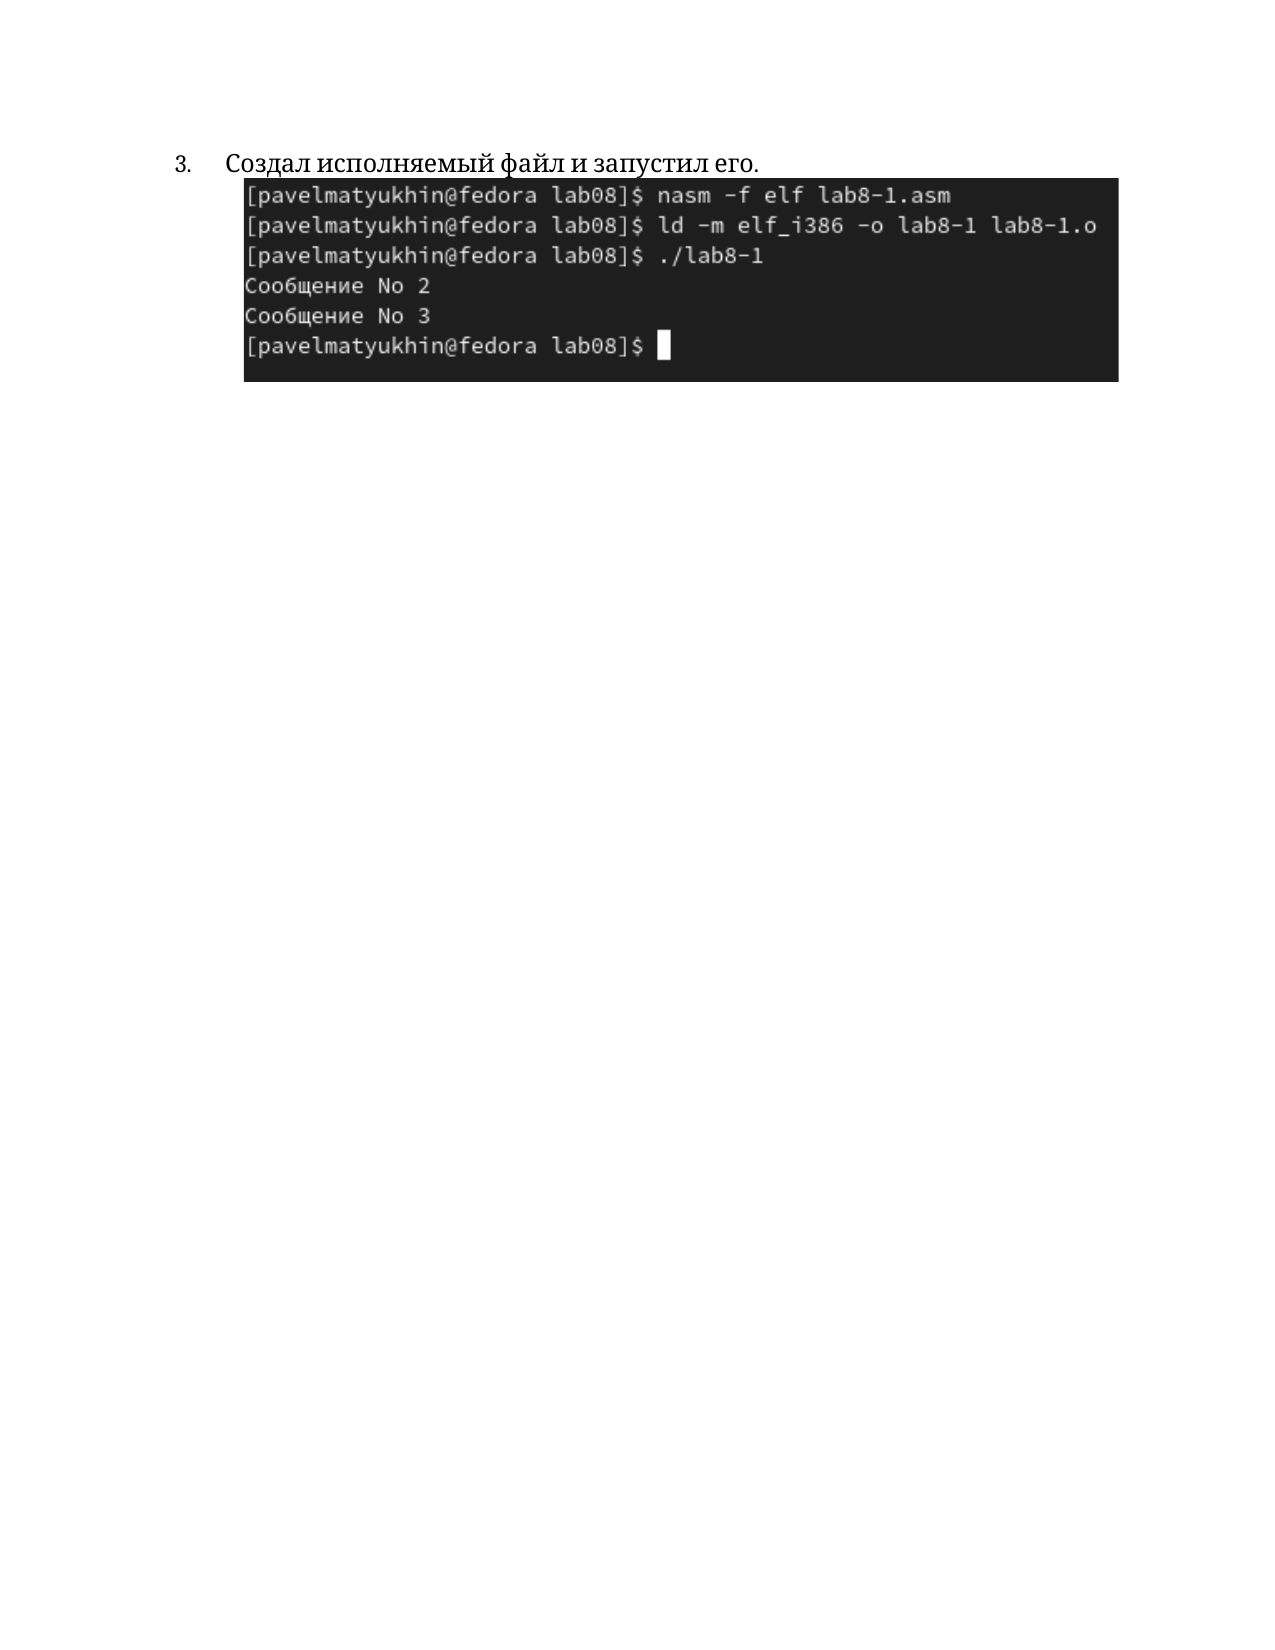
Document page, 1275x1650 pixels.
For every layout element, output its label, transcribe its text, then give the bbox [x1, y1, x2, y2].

picture [243, 178, 1119, 382]
